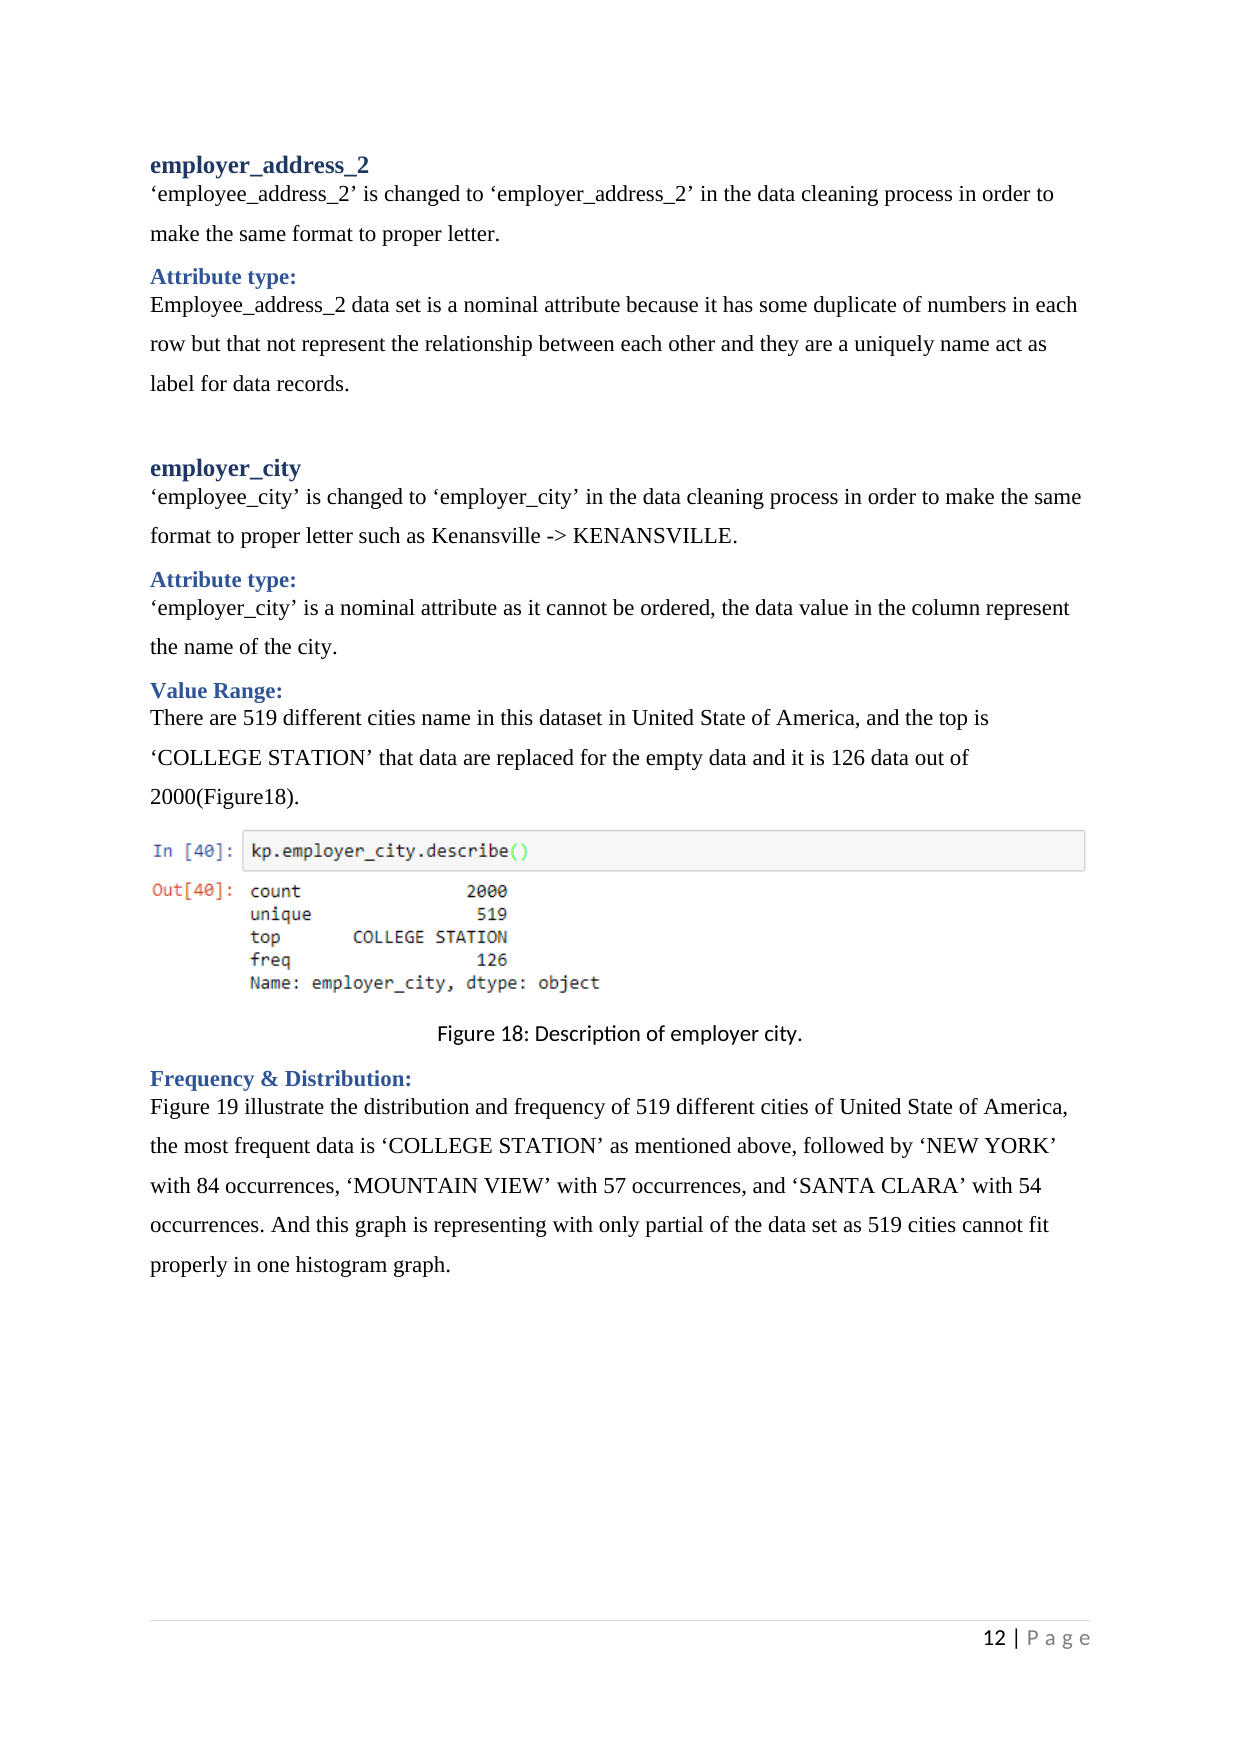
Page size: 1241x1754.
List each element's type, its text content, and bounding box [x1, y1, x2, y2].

text There are 519 different cities name in this dataset in United State of America, and the top is ‘COLLEGE STATION’ that data are replaced for the empty data and it is 126 data out of 2000(Figure18). [150, 704, 1090, 810]
subtitle Value Range: [150, 677, 1090, 703]
subtitle Frequency & Distribution: [150, 1065, 1090, 1091]
subtitle employer_city [150, 453, 1090, 482]
text ‘employee_city’ is changed to ‘employer_city’ in the data cleaning process in order to make the same format to proper letter such as Kenansville -> KENANSVILLE. [150, 483, 1090, 549]
subtitle Attribute type: [150, 263, 1090, 289]
picture [150, 822, 1091, 1001]
text Figure 18: Description of employer city. [150, 1019, 1090, 1047]
text ‘employer_city’ is a nominal attribute as it cannot be ordered, the data value in the column represent the name of the city. [150, 594, 1090, 659]
text Figure 19 illustrate the distribution and frequency of 519 different cities of United State of America, the most frequent data is ‘COLLEGE STATION’ as mentioned above, followed by ‘NEW YORK’ with 84 occurrences, ‘MOUNTAIN VIEW’ with 57 occurrences, and ‘SANTA CLARA’ with 54 occurrences. And this graph is representing with only partial of the data set as 519 cities cannot fit properly in one histogram graph. [150, 1093, 1090, 1277]
subtitle Attribute type: [150, 566, 1090, 592]
text Employee_address_2 data set is a nominal attribute because it has some duplicate of numbers in each row but that not represent the relationship between each other and they are a uniquely name act as label for data records. [150, 291, 1090, 396]
subtitle employer_address_2 [150, 150, 1090, 179]
text ‘employee_address_2’ is changed to ‘employer_address_2’ in the data cleaning process in order to make the same format to proper letter. [150, 180, 1090, 246]
